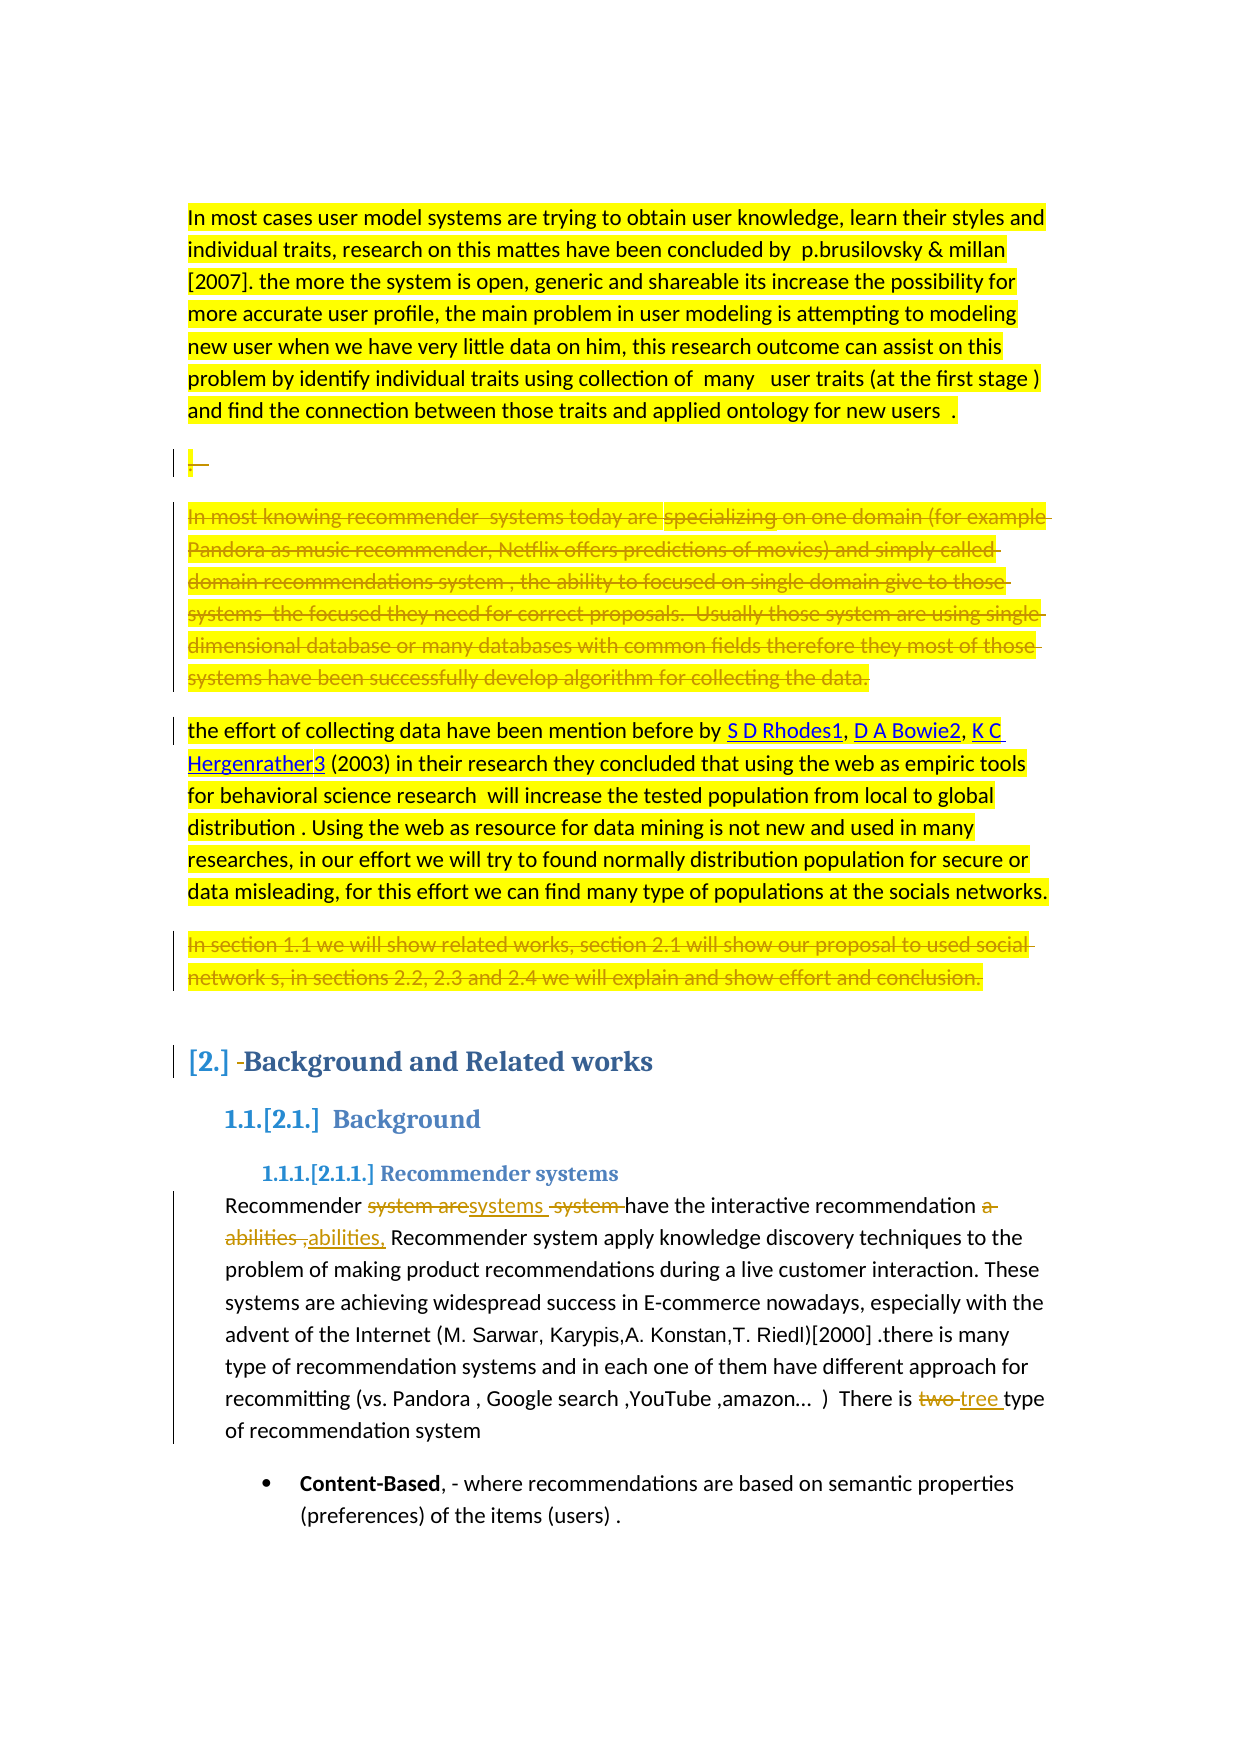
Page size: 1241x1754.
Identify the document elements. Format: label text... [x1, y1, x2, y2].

subtitle Recommender systems [262, 1161, 1053, 1187]
list Content-Based, - where recommendations are based on semantic properties (preferences) of the items (users) . [262, 1469, 1053, 1529]
text the effort of collecting data have been mention before by S D Rhodes1, D A Bowie2, K C Hergenrather3 (2003) in their research they concluded that using the web as empiric tools for behavioral science research will increase the tested population from local to global distribution . Using the web as resource for data mining is not new and used in many researches, in our effort we will try to found normally distribution population for secure or data misleading, for this effort we can find many type of populations at the socials networks. [187, 717, 1053, 906]
subtitle Background and Related works [187, 1045, 1053, 1078]
text In most cases user model systems are trying to obtain user knowledge, learn their styles and individual traits, research on this mattes have been concluded by p.brusilovsky & millan [2007]. the more the system is open, generic and shareable its increase the possibility for more accurate user profile, the main problem in user modeling is attempting to modeling new user when we have very little data on him, this research outcome can assist on this problem by identify individual traits using collection of many user traits (at the first stage ) and find the connection between those traits and applied ontology for new users . [187, 203, 1053, 424]
subtitle Background [225, 1104, 1053, 1135]
